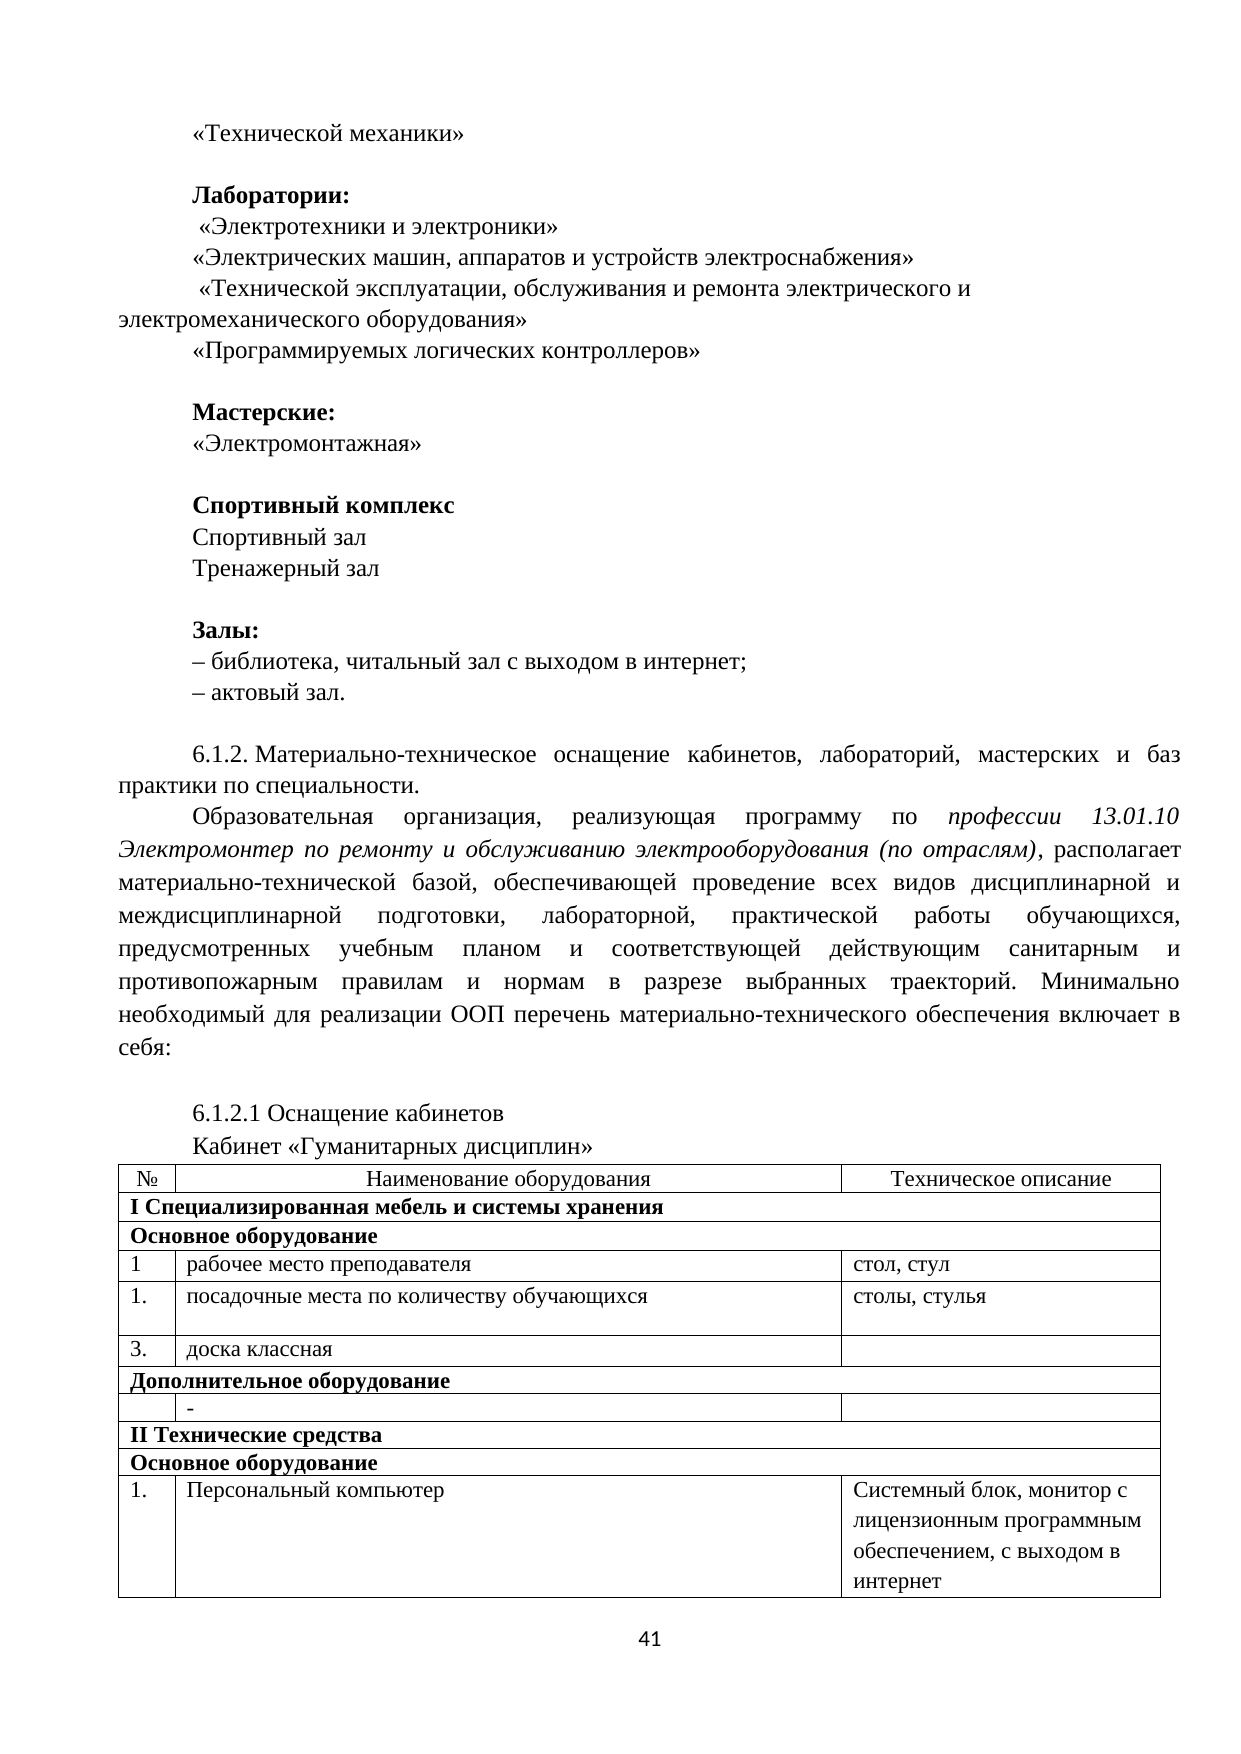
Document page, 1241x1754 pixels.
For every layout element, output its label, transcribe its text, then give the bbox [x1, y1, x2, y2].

text «Электрических машин, аппаратов и устройств электроснабжения» [118, 242, 1181, 271]
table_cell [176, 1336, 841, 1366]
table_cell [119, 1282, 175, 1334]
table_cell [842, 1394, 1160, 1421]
text Кабинет «Гуманитарных дисциплин» [118, 1131, 1181, 1160]
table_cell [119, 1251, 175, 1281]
text Тренажерный зал [118, 553, 1181, 581]
text Мастерские: [118, 397, 1181, 426]
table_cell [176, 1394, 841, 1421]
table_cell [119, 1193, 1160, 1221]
text «Программируемых логических контроллеров» [118, 335, 1181, 364]
text Спортивный зал [118, 522, 1181, 550]
text Лаборатории: [118, 180, 1181, 209]
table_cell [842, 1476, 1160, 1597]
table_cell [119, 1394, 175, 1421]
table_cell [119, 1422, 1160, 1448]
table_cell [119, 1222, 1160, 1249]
text Залы: [118, 615, 1181, 643]
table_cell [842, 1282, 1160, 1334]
text 6.1.2.1 Оснащение кабинетов [118, 1098, 1181, 1127]
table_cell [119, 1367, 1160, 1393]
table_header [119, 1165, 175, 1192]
text – библиотека, читальный зал с выходом в интернет; [118, 646, 1181, 674]
text «Электротехники и электроники» [118, 211, 1181, 240]
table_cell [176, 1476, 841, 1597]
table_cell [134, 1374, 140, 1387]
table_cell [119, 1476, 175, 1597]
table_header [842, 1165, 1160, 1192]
text – актовый зал. [118, 677, 1181, 706]
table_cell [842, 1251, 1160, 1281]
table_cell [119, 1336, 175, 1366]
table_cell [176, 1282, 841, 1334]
text «Технической механики» [118, 118, 1181, 147]
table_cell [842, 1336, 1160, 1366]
text «Технической эксплуатации, обслуживания и ремонта электрического и электромеханического оборудования» [118, 273, 1181, 333]
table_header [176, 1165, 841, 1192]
text «Электромонтажная» [118, 428, 1181, 457]
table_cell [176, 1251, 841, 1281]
text Образовательная организация, реализующая программу по профессии 13.01.10 Электромонтер по ремонту и обслуживанию электрооборудования (по отраслям), располагает материально-технической базой, обеспечивающей проведение всех видов дисциплинарной и междисциплинарной подготовки, лабораторной, практической работы обучающихся, предусмотренных учебным планом и соответствующей действующим санитарным и противопожарным правилам и нормам в разрезе выбранных траекторий. Минимально необходимый для реализации ООП перечень материально-технического обеспечения включает в себя: [118, 801, 1181, 1061]
text Спортивный комплекс [118, 491, 1181, 519]
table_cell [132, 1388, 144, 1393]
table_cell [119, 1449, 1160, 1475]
text 6.1.2. Материально-техническое оснащение кабинетов, лабораторий, мастерских и баз практики по специальности. [118, 739, 1181, 799]
